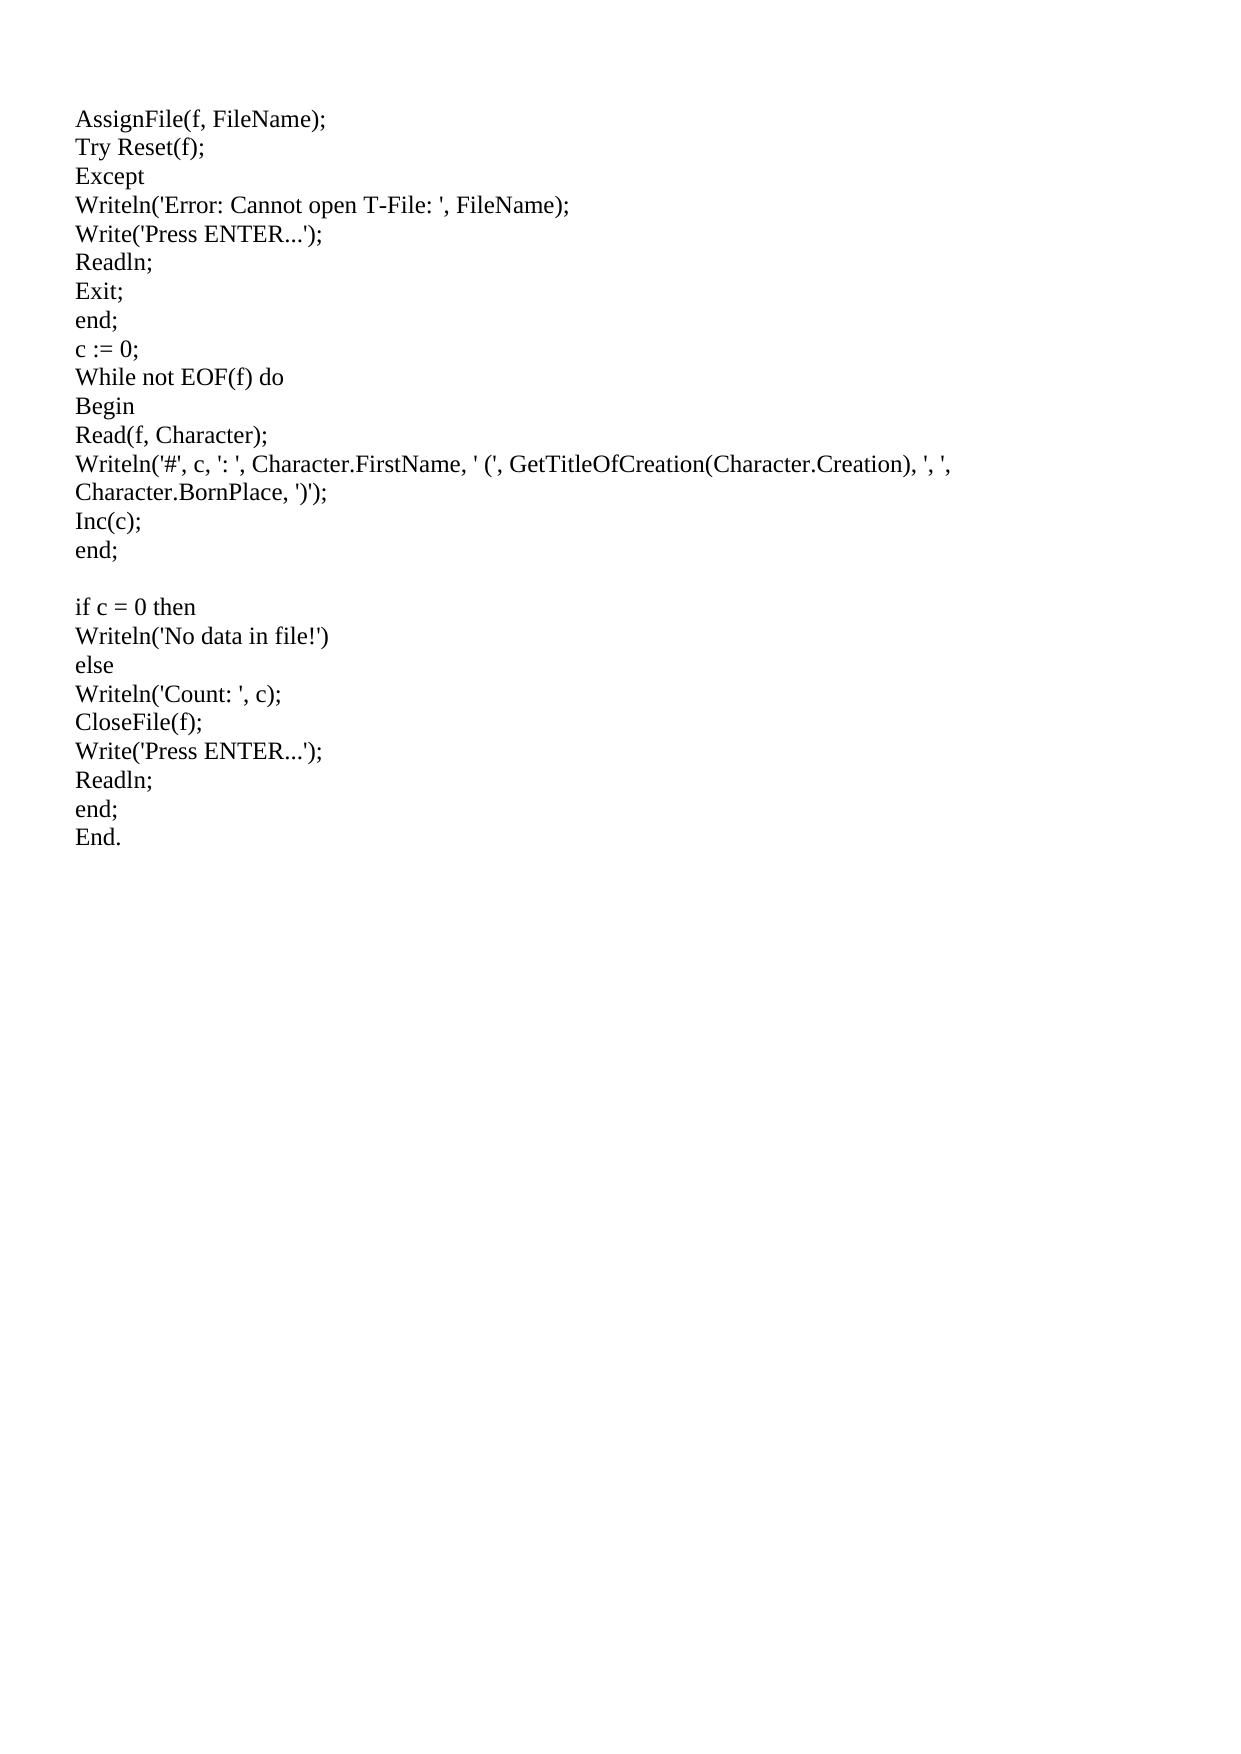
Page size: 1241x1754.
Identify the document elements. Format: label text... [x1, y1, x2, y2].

text Inc(c); [75, 506, 1165, 535]
text Readln; [75, 247, 1165, 276]
text Readln; [75, 765, 1165, 794]
text While not EOF(f) do [75, 362, 1165, 391]
text Write('Press ENTER...'); [75, 219, 1165, 247]
text c := 0; [75, 334, 1165, 362]
text Exit; [75, 276, 1165, 305]
text Except [75, 161, 1165, 190]
text End. [75, 822, 1165, 851]
text else [75, 650, 1165, 679]
text end; [75, 305, 1165, 334]
text Try Reset(f); [75, 132, 1165, 161]
text if c = 0 then [75, 592, 1165, 621]
text CloseFile(f); [75, 707, 1165, 736]
text Writeln('No data in file!') [75, 621, 1165, 650]
text end; [75, 794, 1165, 822]
text Writeln('#', c, ': ', Character.FirstName, ' (', GetTitleOfCreation(Character.Creation), ', ', Character.BornPlace, ')'); [75, 449, 1165, 506]
text Writeln('Count: ', c); [75, 679, 1165, 707]
text end; [75, 535, 1165, 564]
text AssignFile(f, FileName); [75, 104, 1165, 132]
text Begin [75, 391, 1165, 420]
text Read(f, Character); [75, 420, 1165, 449]
text Write('Press ENTER...'); [75, 736, 1165, 765]
text Writeln('Error: Cannot open T-File: ', FileName); [75, 190, 1165, 219]
